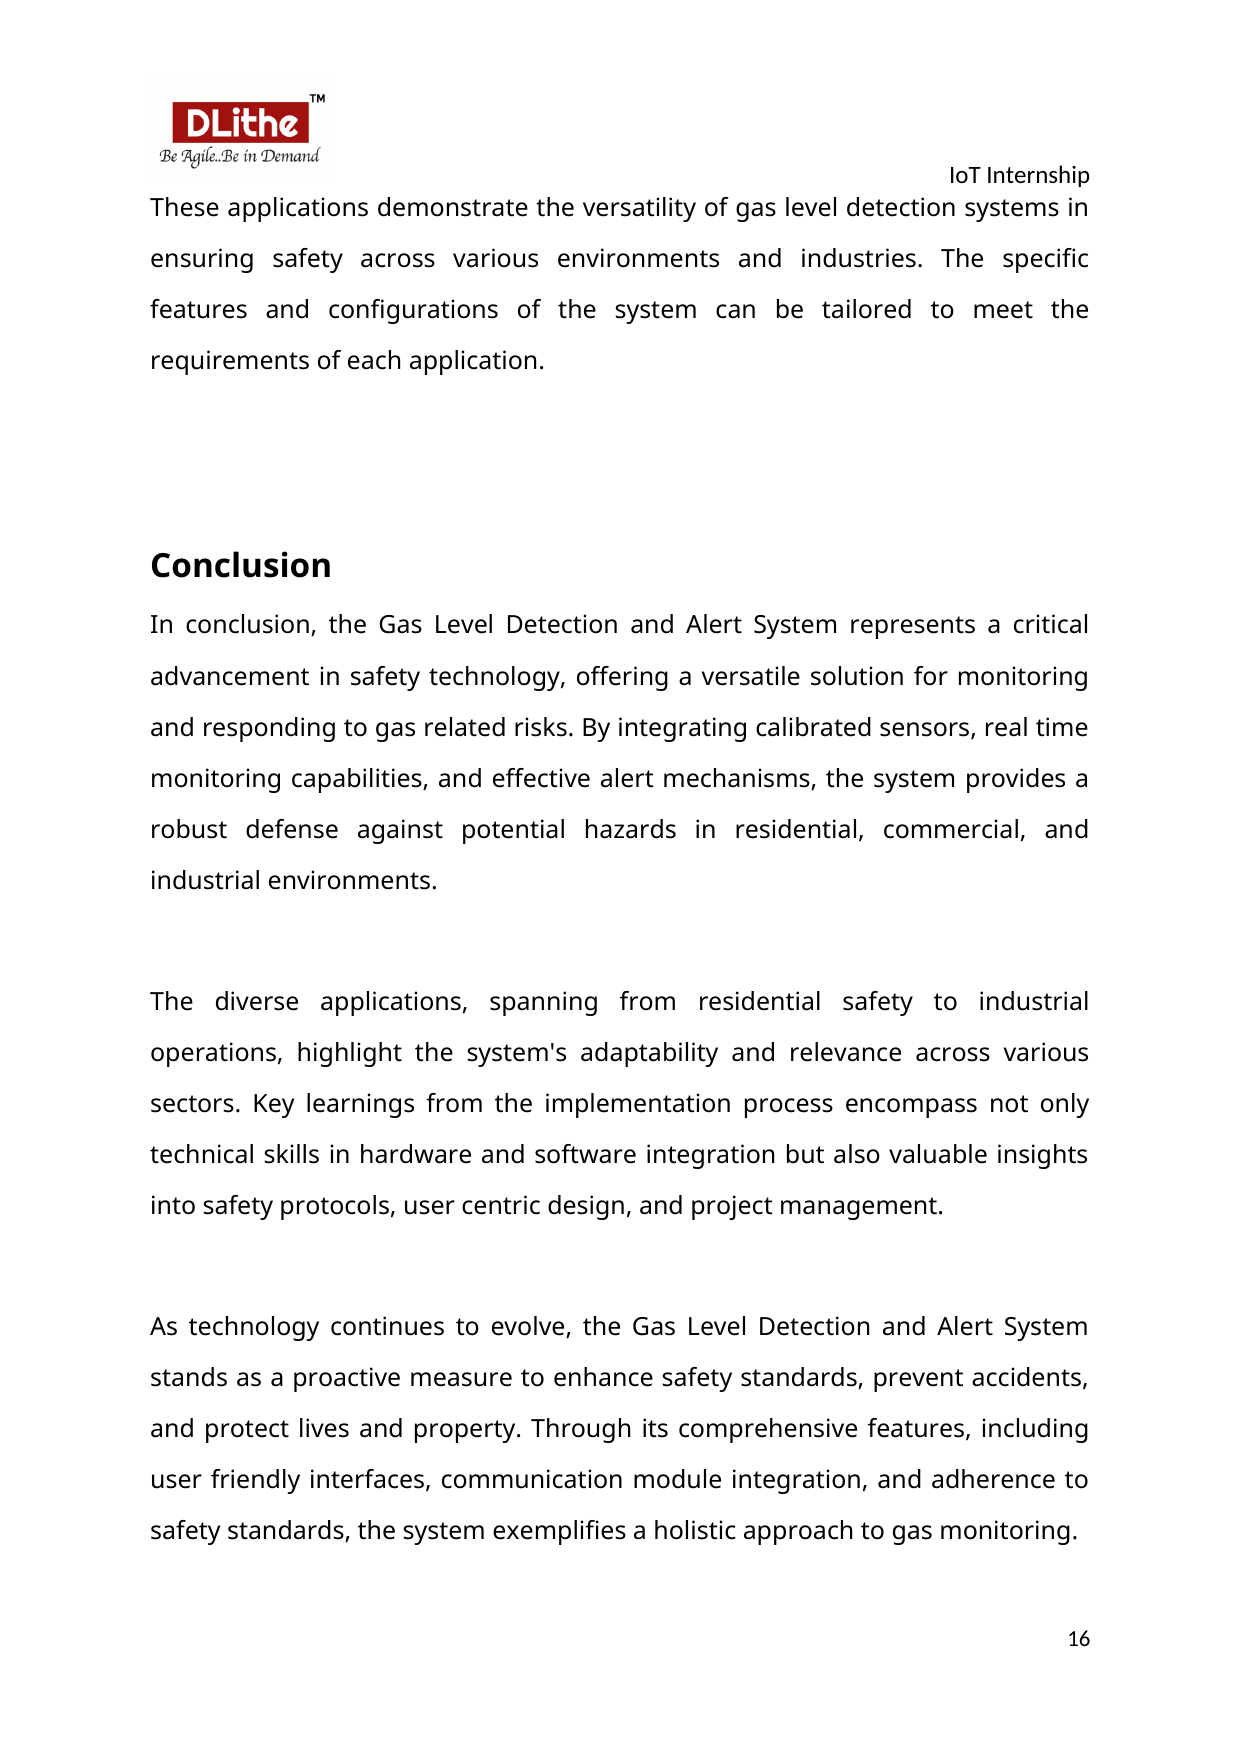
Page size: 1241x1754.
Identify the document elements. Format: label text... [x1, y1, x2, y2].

text In conclusion, the Gas Level Detection and Alert System represents a critical advancement in safety technology, offering a versatile solution for monitoring and responding to gas related risks. By integrating calibrated sensors, real time monitoring capabilities, and effective alert mechanisms, the system provides a robust defense against potential hazards in residential, commercial, and industrial environments. [150, 607, 1090, 896]
text As technology continues to evolve, the Gas Level Detection and Alert System stands as a proactive measure to enhance safety standards, prevent accidents, and protect lives and property. Through its comprehensive features, including user friendly interfaces, communication module integration, and adherence to safety standards, the system exemplifies a holistic approach to gas monitoring. [150, 1309, 1090, 1547]
text The diverse applications, spanning from residential safety to industrial operations, highlight the system's adaptability and relevance across various sectors. Key learnings from the implementation process encompass not only technical skills in hardware and software integration but also valuable insights into safety protocols, user centric design, and project management. [150, 983, 1090, 1222]
text These applications demonstrate the versatility of gas level detection systems in ensuring safety across various environments and industries. The specific features and configurations of the system can be tailored to meet the requirements of each application. [150, 189, 1090, 377]
text Conclusion [150, 541, 1090, 587]
picture [150, 73, 333, 184]
